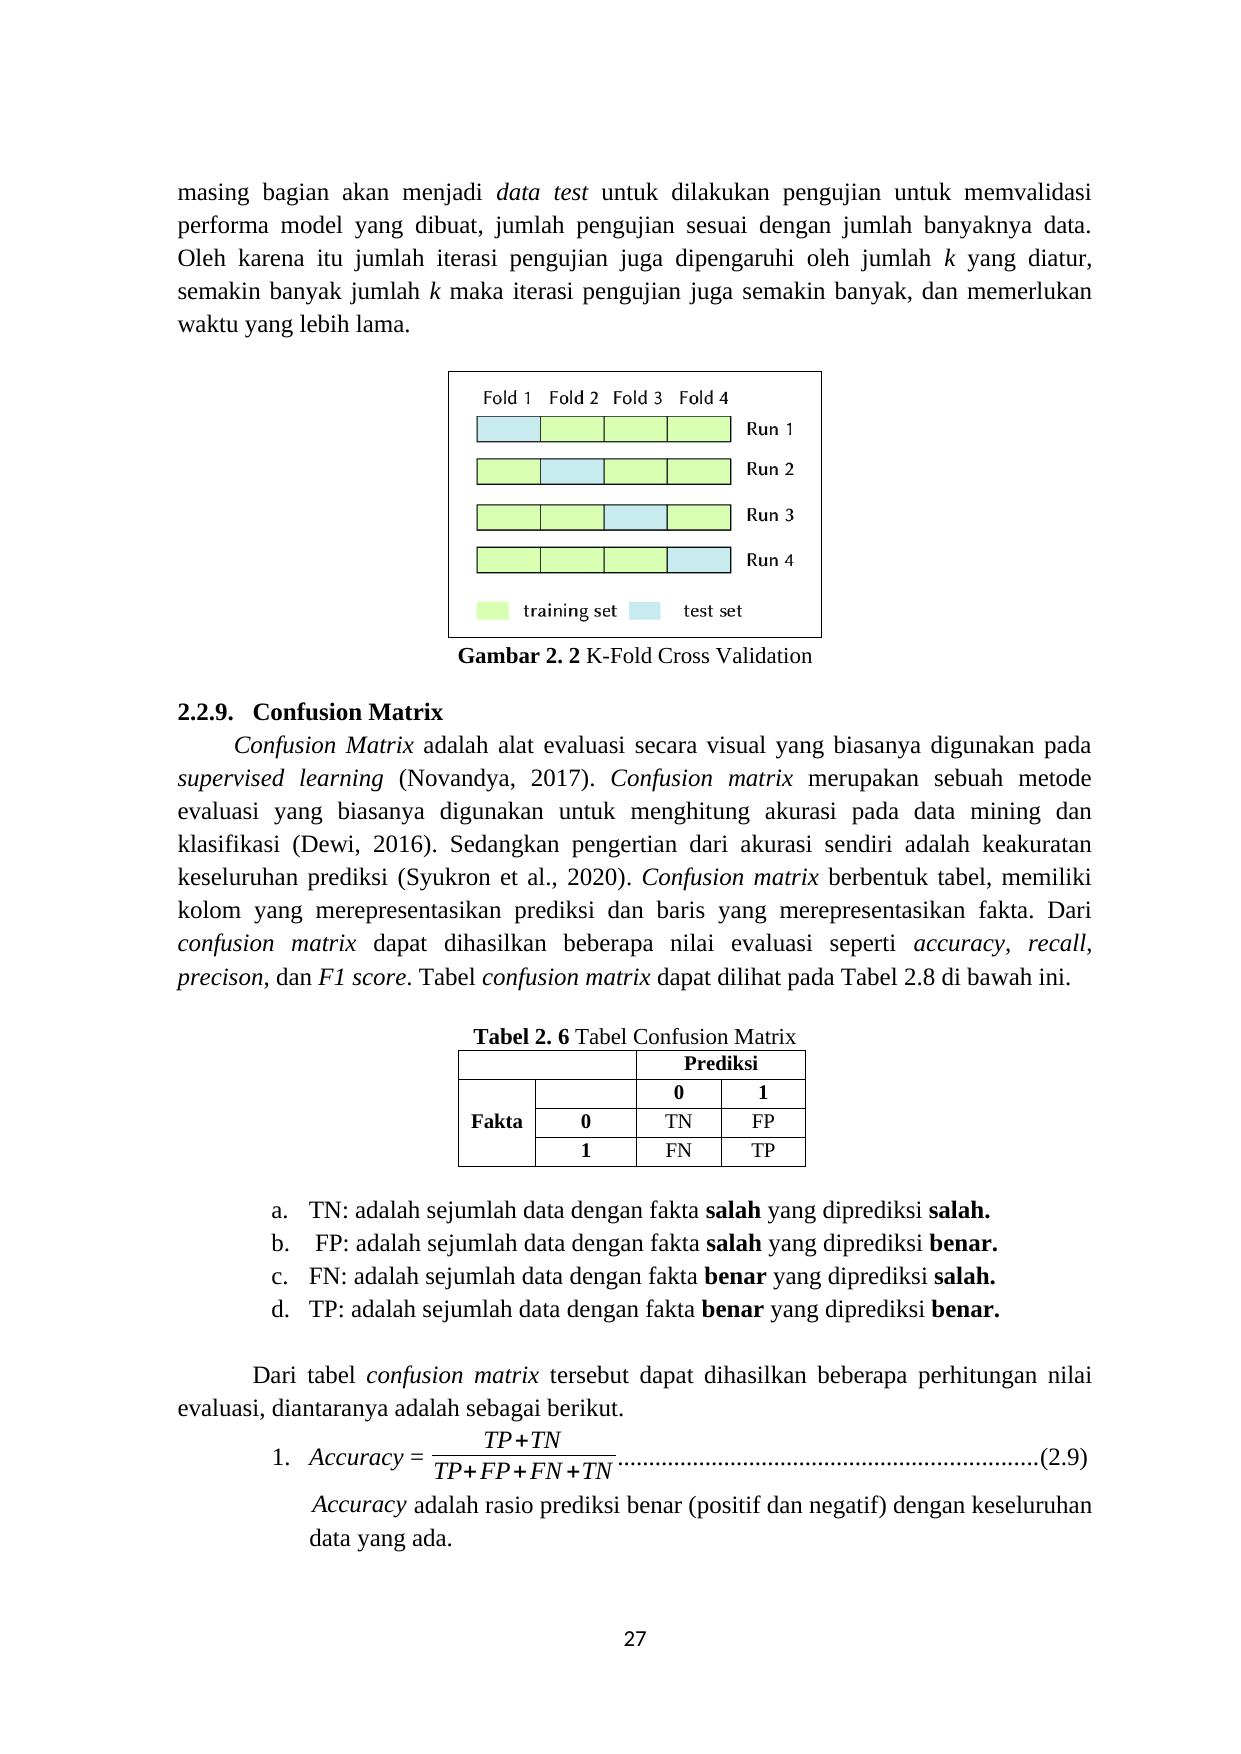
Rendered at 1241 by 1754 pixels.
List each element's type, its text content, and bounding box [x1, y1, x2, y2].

table_cell TN [637, 1109, 721, 1137]
list Accuracy = (2.9) [272, 1426, 1092, 1485]
text Confusion Matrix [177, 697, 1092, 726]
list adalah rasio prediksi benar (positif dan negatif) dengan keseluruhan data yang ada. [309, 1490, 1092, 1552]
list TP: adalah sejumlah data dengan fakta benar yang diprediksi benar. [271, 1294, 1092, 1323]
text Gambar 2. 2 K-Fold Cross Validation [177, 642, 1092, 669]
table_cell 0 [637, 1080, 721, 1108]
table_cell FP [722, 1109, 805, 1137]
table_cell 1 [722, 1080, 805, 1108]
text Tabel 2. 6 Tabel Confusion Matrix [177, 1023, 1092, 1050]
list Confusion Matrix adalah alat evaluasi secara visual yang biasanya digunakan pada supervised learning (Novandya, 2017). Confusion matrix merupakan sebuah metode evaluasi yang biasanya digunakan untuk menghitung akurasi pada data mining dan klasifikasi (Dewi, 2016). Sedangkan pengertian dari akurasi sendiri adalah keakuratan keseluruhan prediksi (Syukron et al., 2020). Confusion matrix berbentuk tabel, memiliki kolom yang merepresentasikan prediksi dan baris yang merepresentasikan fakta. Dari confusion matrix dapat dihasilkan beberapa nilai evaluasi seperti accuracy, recall, precison, dan F1 score. Tabel confusion matrix dapat dilihat pada Tabel 2.8 di bawah ini. [177, 730, 1092, 990]
table_header [459, 1051, 636, 1079]
table_cell Fakta [459, 1080, 535, 1166]
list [177, 177, 1092, 338]
table_cell 0 [536, 1109, 636, 1137]
list FN: adalah sejumlah data dengan fakta benar yang diprediksi salah. [271, 1261, 1092, 1290]
text Dari tabel confusion matrix tersebut dapat dihasilkan beberapa perhitungan nilai evaluasi, diantaranya adalah sebagai berikut. [177, 1360, 1092, 1422]
list TN: adalah sejumlah data dengan fakta salah yang diprediksi salah. [271, 1195, 1092, 1224]
table_cell TP [722, 1138, 805, 1166]
table_cell 1 [536, 1138, 636, 1166]
list FP: adalah sejumlah data dengan fakta salah yang diprediksi benar. [271, 1228, 1092, 1257]
picture [449, 372, 821, 637]
table_header Prediksi [637, 1051, 805, 1079]
table_cell FN [637, 1138, 721, 1166]
table_cell [536, 1080, 636, 1108]
